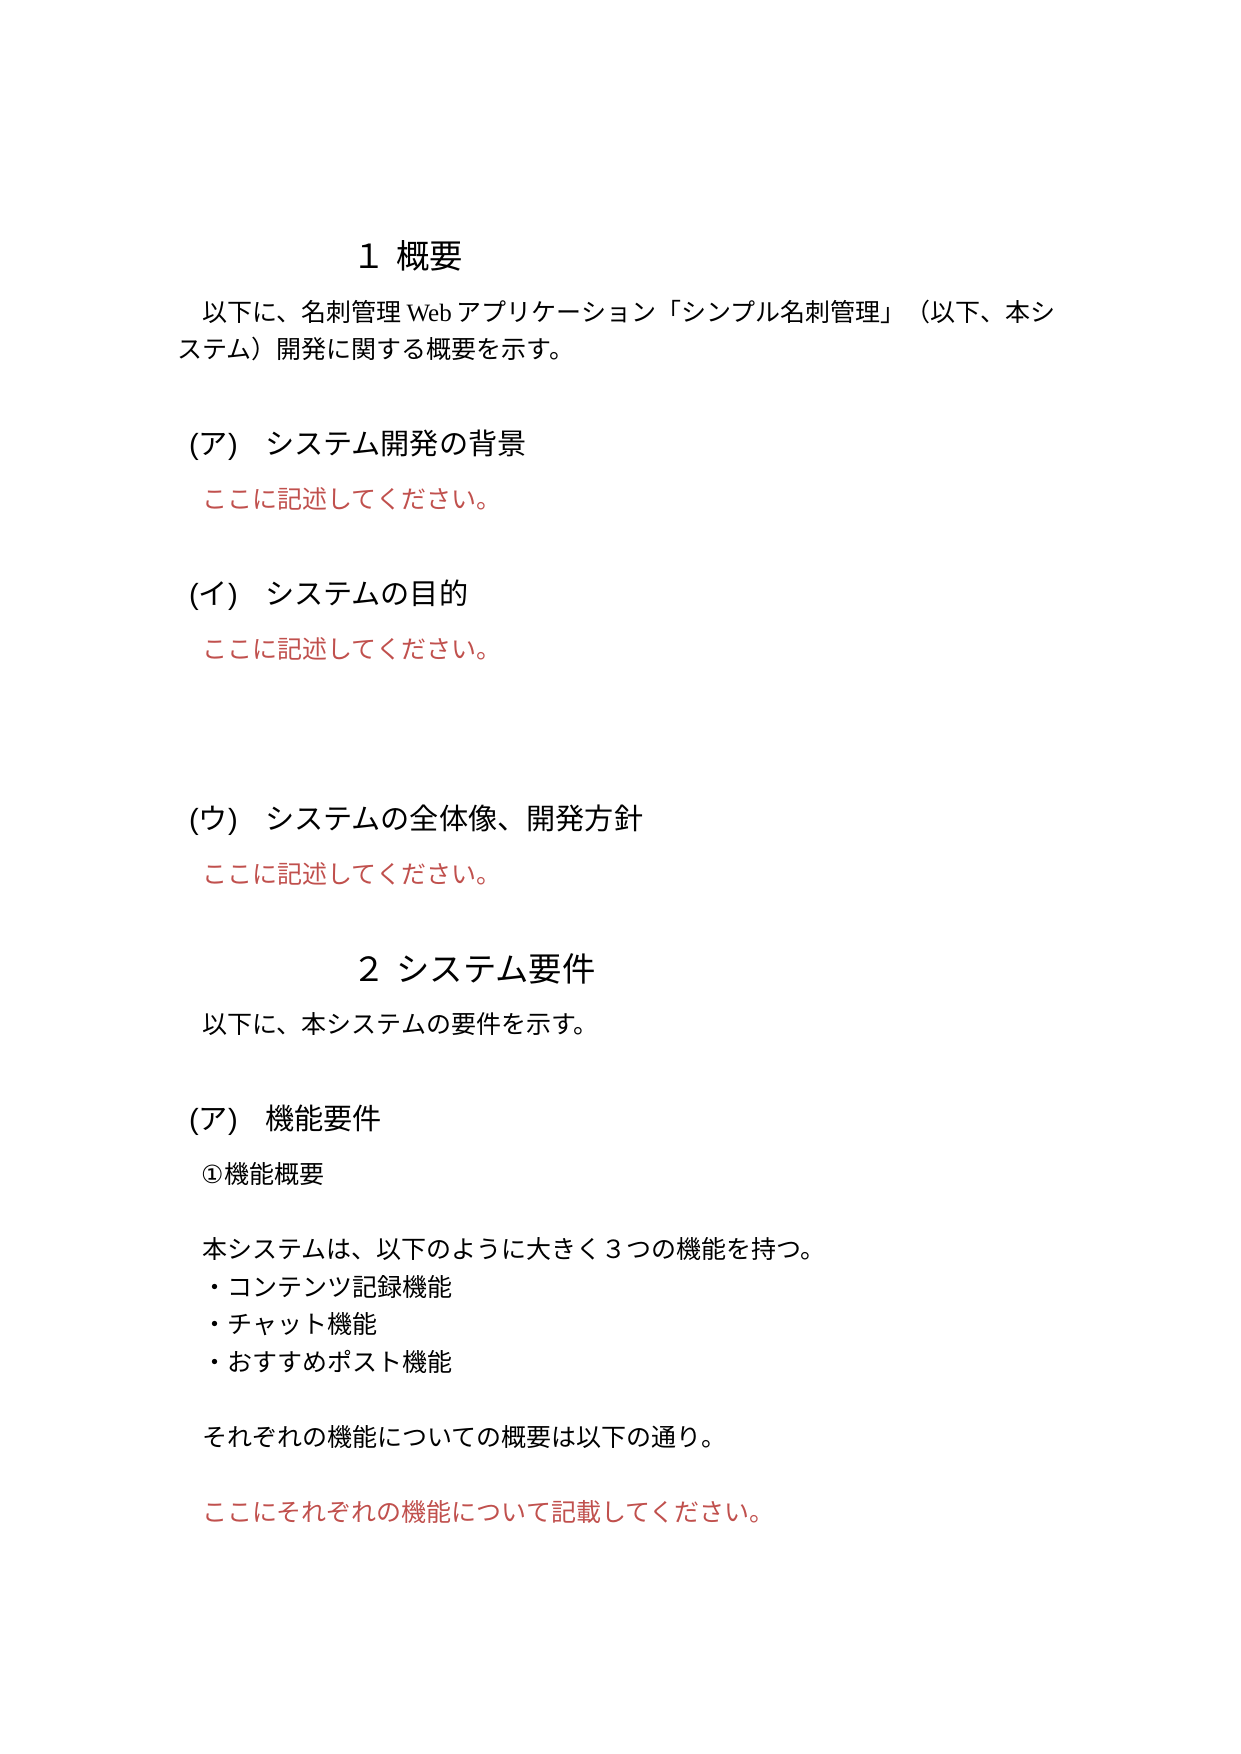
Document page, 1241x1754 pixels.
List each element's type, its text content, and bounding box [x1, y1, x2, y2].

subtitle 概要 [352, 217, 1063, 292]
text 本システムは、以下のように大きく３つの機能を持つ。 [177, 1229, 1063, 1267]
text ここに記述してください。 [177, 629, 1063, 667]
text ・コンテンツ記録機能 [177, 1267, 1063, 1304]
text 以下に、本システムの要件を示す。 [177, 1004, 1063, 1042]
text ここにそれぞれの機能について記載してください。 [177, 1492, 1063, 1529]
subtitle システムの全体像、開発方針 [189, 779, 1063, 854]
subtitle 機能概要 [201, 1154, 1063, 1192]
text ・チャット機能 [177, 1304, 1063, 1342]
text ここに記述してください。 [177, 479, 1063, 517]
text それぞれの機能についての概要は以下の通り。 [177, 1417, 1063, 1454]
subtitle システムの目的 [189, 554, 1063, 629]
subtitle システム要件 [352, 929, 1063, 1004]
subtitle 機能要件 [189, 1079, 1063, 1154]
subtitle システム開発の背景 [189, 404, 1063, 479]
text 以下に、名刺管理Webアプリケーション「シンプル名刺管理」（以下、本システム）開発に関する概要を示す。 [177, 292, 1063, 367]
text ここに記述してください。 [177, 854, 1063, 892]
text ・おすすめポスト機能 [177, 1342, 1063, 1379]
